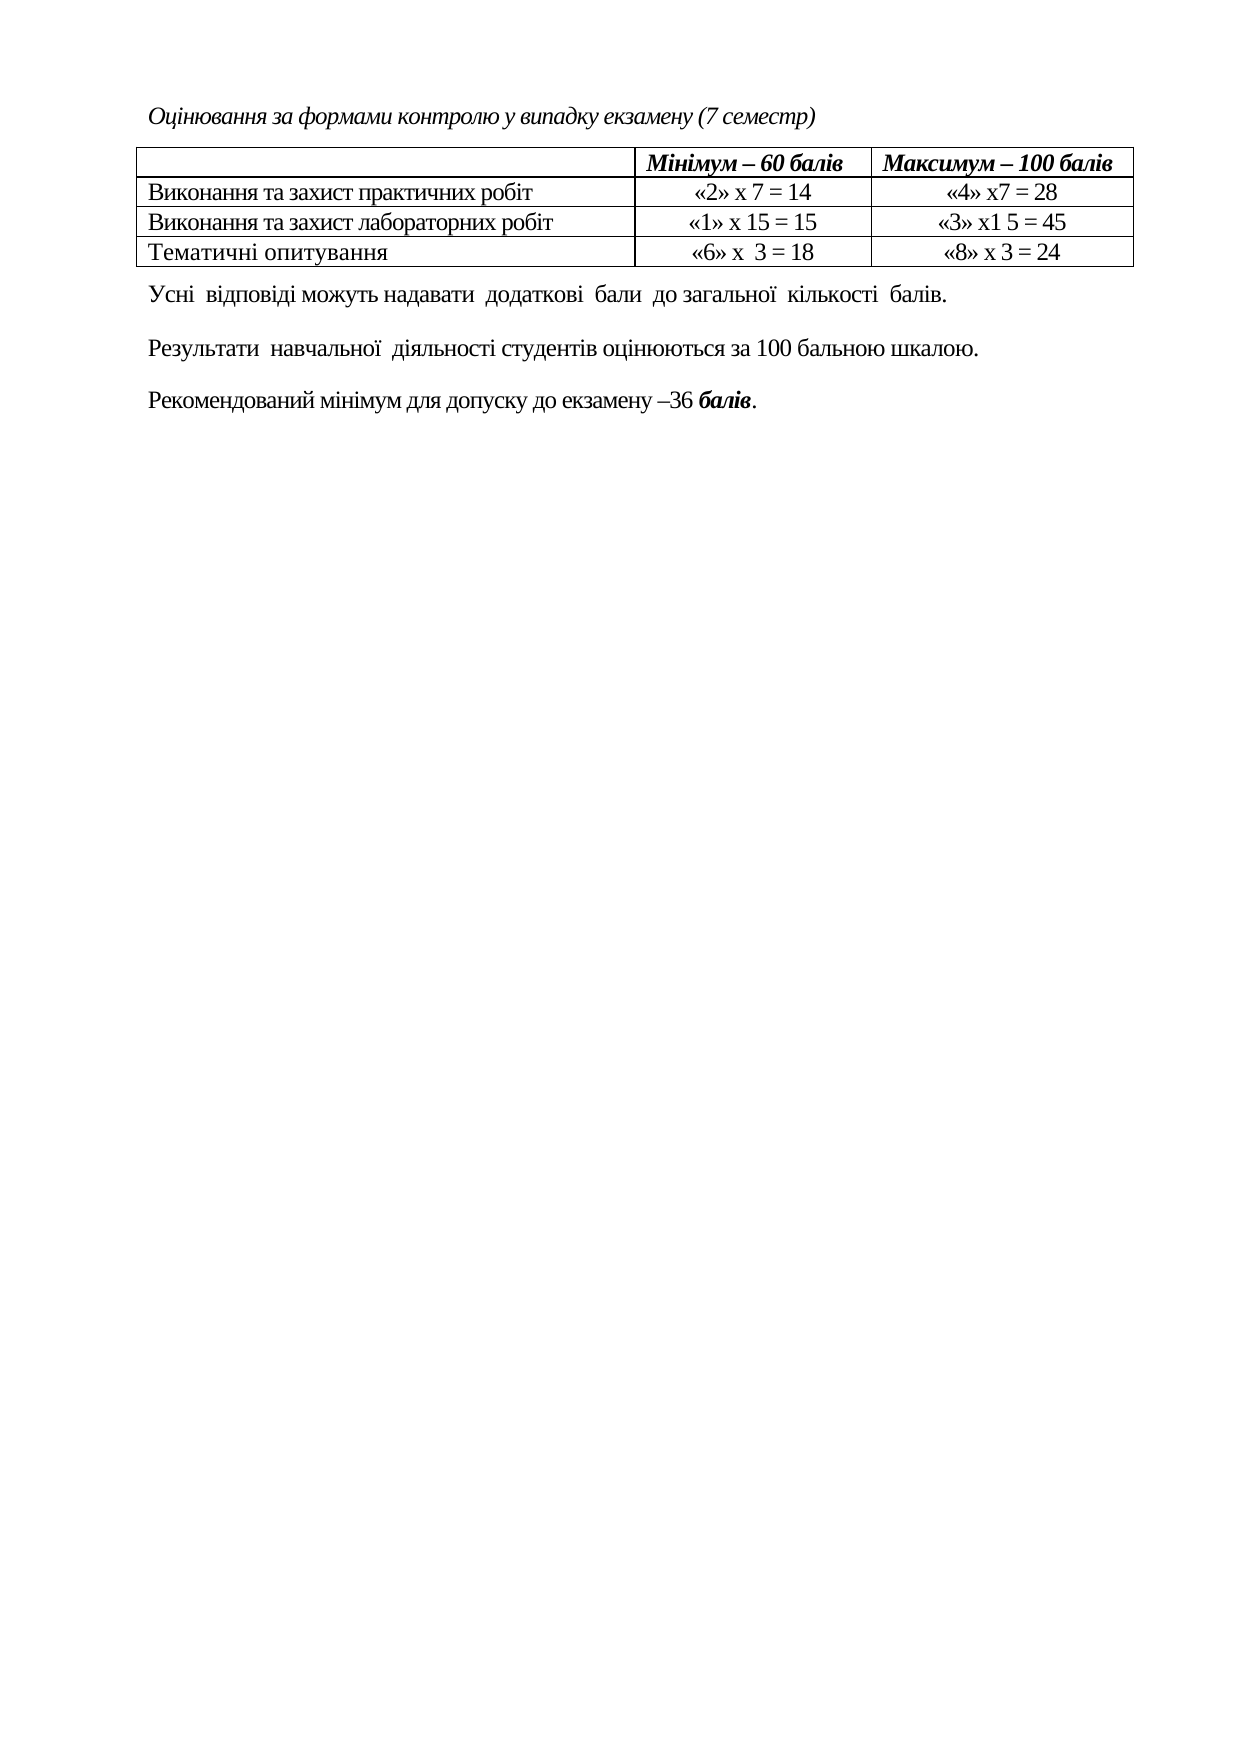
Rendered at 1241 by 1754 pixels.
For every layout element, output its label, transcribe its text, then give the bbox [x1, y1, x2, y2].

table_cell «8» х 3 = 24 [872, 237, 1133, 266]
table_header Мінімум – 60 балів [636, 148, 871, 176]
table_cell Виконання та захист лабораторних робіт [137, 207, 634, 236]
table_cell «4» х7 = 28 [872, 178, 1133, 206]
table_cell «6» х 3 = 18 [636, 237, 871, 266]
text Усні відповіді можуть надавати додаткові бали до загальної кількості балів. [148, 279, 1152, 308]
text Оцінювання за формами контролю у випадку екзамену (7 семестр) [148, 101, 1152, 130]
table_cell «2» х 7 = 14 [636, 178, 871, 206]
table_cell Тематичні опитування [137, 237, 634, 266]
table_cell «3» х1 5 = 45 [872, 207, 1133, 236]
table_cell Виконання та захист практичних робіт [137, 178, 634, 206]
text Результати навчальної діяльності студентів оцінюються за 100 бальною шкалою. [148, 333, 1152, 362]
table_header Максимум – 100 балів [872, 148, 1133, 176]
table_header [137, 148, 634, 176]
table_cell «1» х 15 = 15 [636, 207, 871, 236]
text Рекомендований мінімум для допуску до екзамену –36 балів. [148, 387, 1152, 414]
